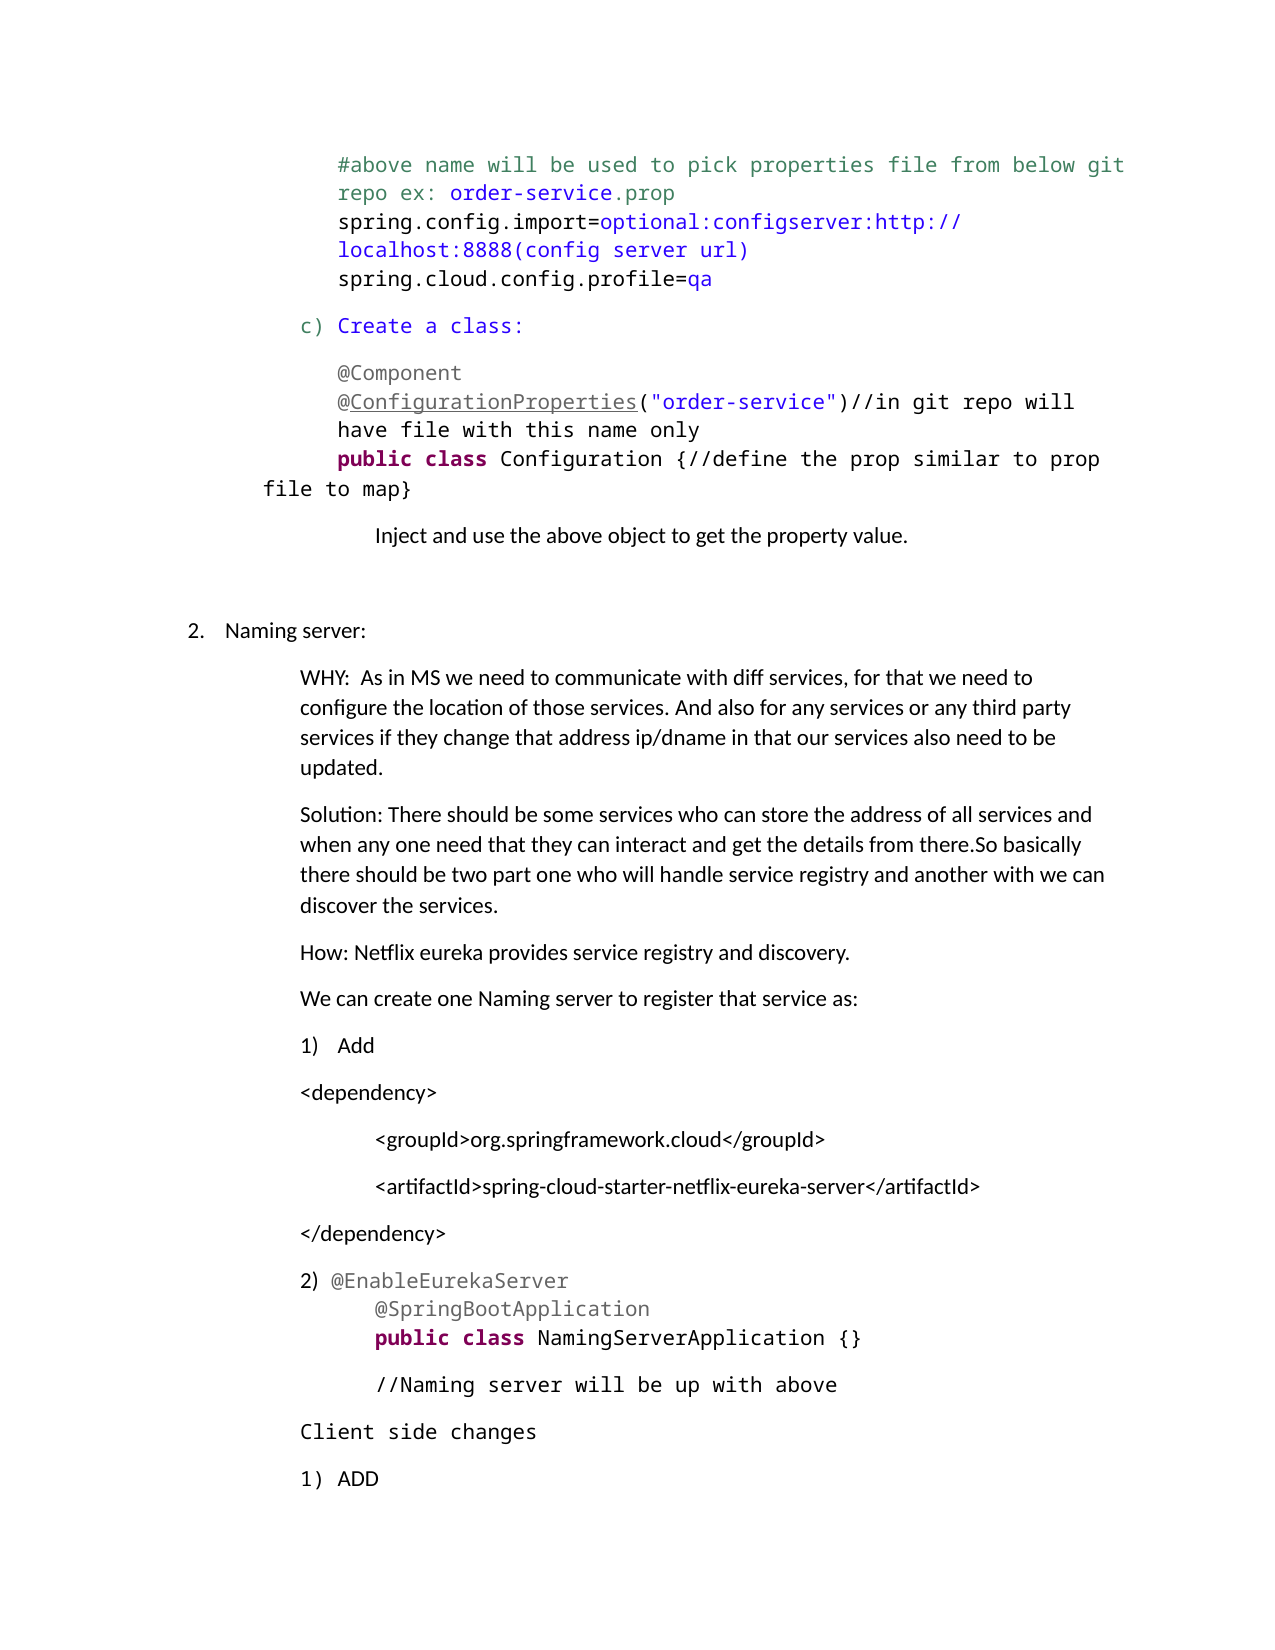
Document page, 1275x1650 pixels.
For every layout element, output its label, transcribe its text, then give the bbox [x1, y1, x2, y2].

text @Component [337, 358, 1125, 387]
text public class Configuration {//define the prop similar to prop file to map} [262, 444, 1125, 503]
text //Naming server will be up with above [300, 1370, 1125, 1398]
text 2) @EnableEurekaServer [150, 1266, 1125, 1294]
text </dependency> [150, 1219, 1125, 1247]
text WHY: As in MS we need to communicate with diff services, for that we need to configure the location of those services. And also for any services or any third party services if they change that address ip/dname in that our services also need to be updated. [300, 663, 1125, 781]
text #above name will be used to pick properties file from below git repo ex: order-service.prop [337, 150, 1125, 207]
text <artifactId>spring-cloud-starter-netflix-eureka-server</artifactId> [150, 1172, 1125, 1200]
text Solution: There should be some services who can store the address of all services and when any one need that they can interact and get the details from there.So basically there should be two part one who will handle service registry and another with we can discover the services. [300, 800, 1125, 919]
text @ConfigurationProperties("order-service")//in git repo will have file with this name only [337, 387, 1125, 444]
list Create a class: [300, 311, 1125, 339]
text We can create one Naming server to register that service as: [300, 984, 1125, 1012]
text <dependency> [300, 1078, 1125, 1106]
text <groupId>org.springframework.cloud</groupId> [300, 1125, 1125, 1153]
text How: Netflix eureka provides service registry and discovery. [300, 938, 1125, 966]
text public class NamingServerApplication {} [300, 1323, 1125, 1351]
text spring.config.import=optional:configserver:http://localhost:8888(config server url) [337, 207, 1125, 264]
list ADD [300, 1464, 1125, 1493]
text Inject and use the above object to get the property value. [262, 522, 1125, 549]
text spring.cloud.config.profile=qa [262, 264, 1125, 292]
list Add [300, 1031, 1125, 1059]
text @SpringBootApplication [300, 1294, 1125, 1323]
list Naming server: [187, 616, 1125, 644]
text Client side changes [150, 1417, 1125, 1446]
